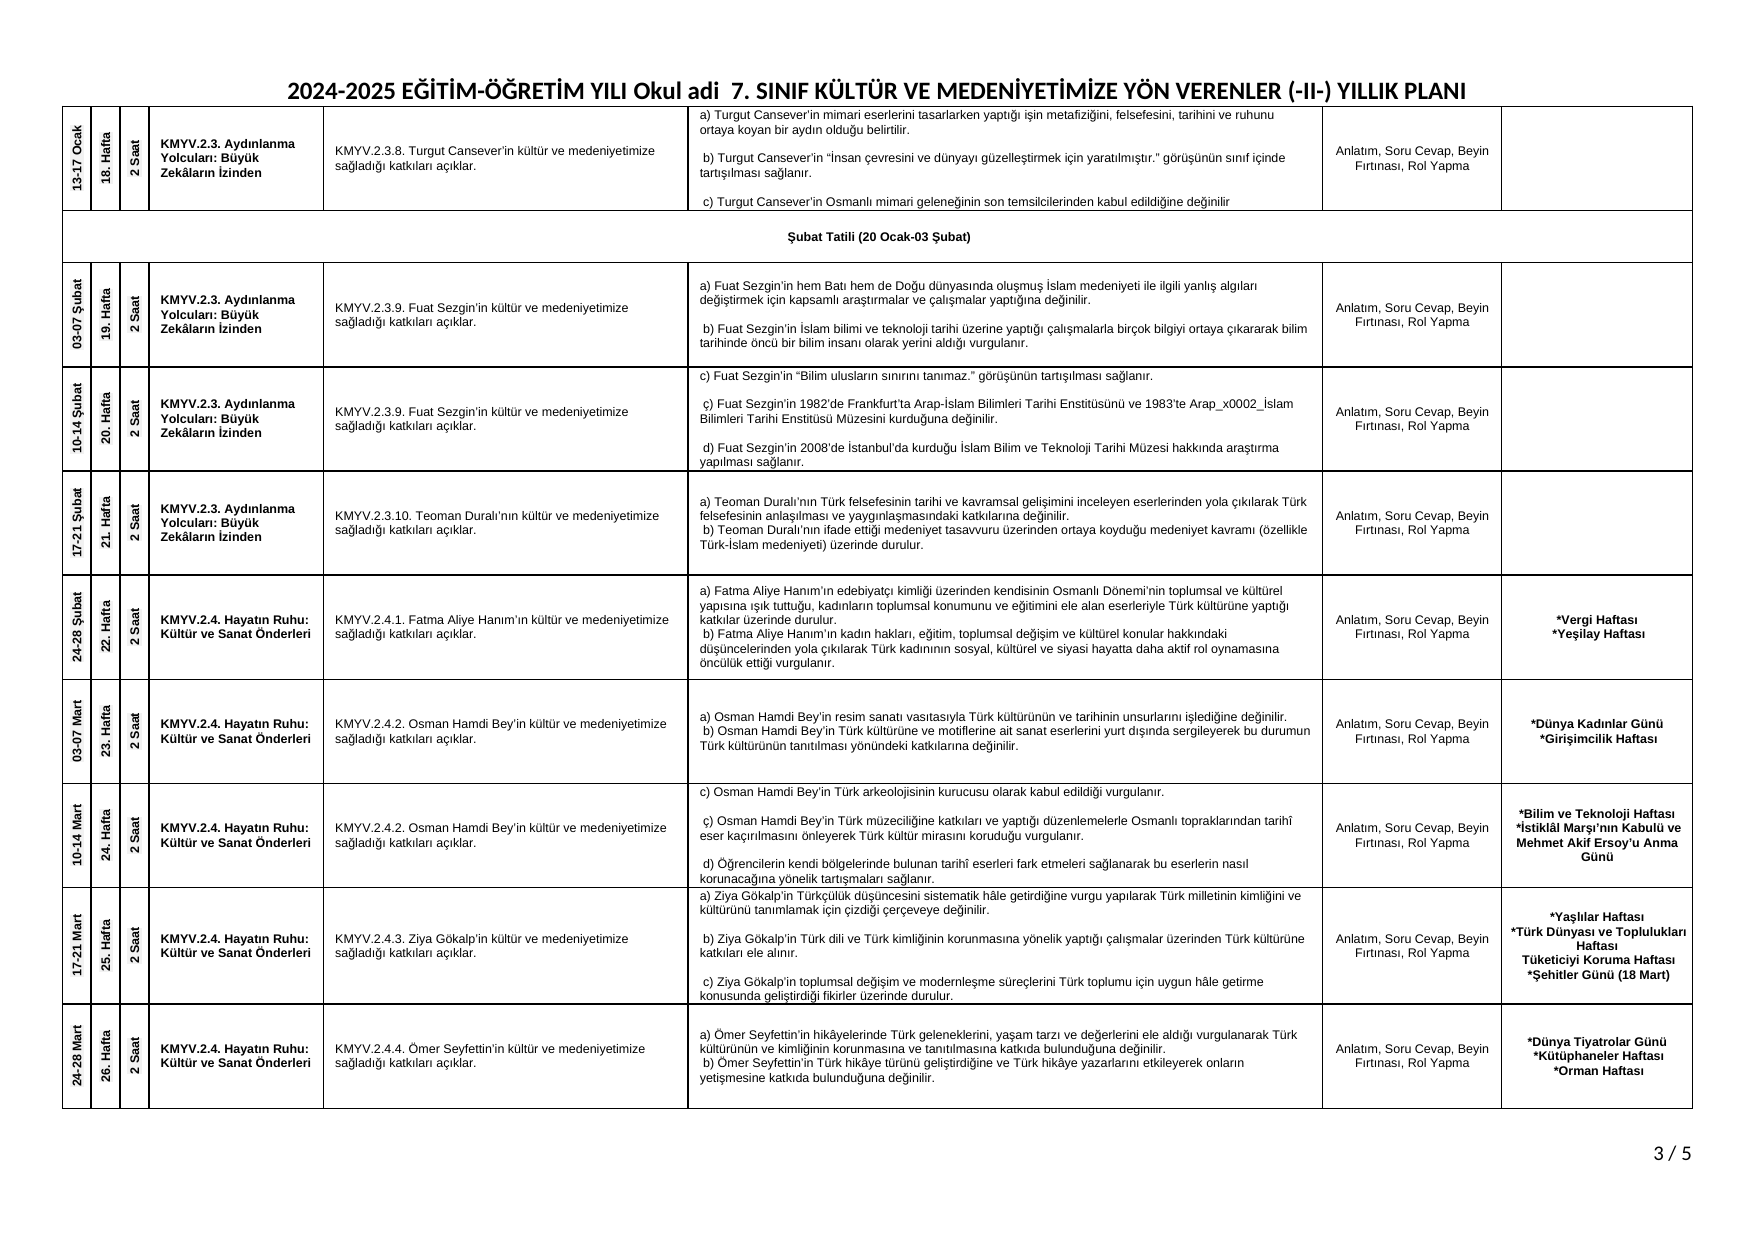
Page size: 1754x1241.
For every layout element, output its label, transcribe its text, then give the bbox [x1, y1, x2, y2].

table_cell 03-07 Mart [63, 680, 90, 783]
table_cell 21. Hafta [92, 472, 119, 574]
table_cell KMYV.2.4.2. Osman Hamdi Bey’in kültür ve medeniyetimize sağladığı katkıları açıklar. [324, 680, 687, 783]
table_cell 2 Saat [121, 368, 148, 470]
table_cell 24-28 Şubat [63, 576, 90, 678]
table_cell [1502, 107, 1692, 210]
table_cell Anlatım, Soru Cevap, Beyin Fırtınası, Rol Yapma [1323, 263, 1501, 366]
table_cell c) Fuat Sezgin’in “Bilim ulusların sınırını tanımaz.” görüşünün tartışılması sağlanır. ç) Fuat Sezgin’in 1982’de Frankfurt’ta Arap-İslam Bilimleri Tarihi Enstitüsünü ve 1983’te Arap_x0002_İslam Bilimleri Tarihi Enstitüsü Müzesini kurduğuna değinilir. d) Fuat Sezgin’in 2008’de İstanbul’da kurduğu İslam Bilim ve Teknoloji Tarihi Müzesi hakkında araştırma yapılması sağlanır. [689, 368, 1322, 470]
table_cell KMYV.2.4. Hayatın Ruhu: Kültür ve Sanat Önderleri [150, 784, 323, 887]
table_cell Anlatım, Soru Cevap, Beyin Fırtınası, Rol Yapma [1323, 784, 1501, 887]
table_cell 2 Saat [121, 888, 148, 1003]
table_cell Anlatım, Soru Cevap, Beyin Fırtınası, Rol Yapma [1323, 680, 1501, 783]
table_cell a) Turgut Cansever’in mimari eserlerini tasarlarken yaptığı işin metafiziğini, felsefesini, tarihini ve ruhunu ortaya koyan bir aydın olduğu belirtilir. b) Turgut Cansever’in “İnsan çevresini ve dünyayı güzelleştirmek için yaratılmıştır.” görüşünün sınıf içinde tartışılması sağlanır. c) Turgut Cansever’in Osmanlı mimari geleneğinin son temsilcilerinden kabul edildiğine değinilir [689, 107, 1322, 210]
table_cell [1502, 263, 1692, 366]
table_cell 25. Hafta [92, 888, 119, 1003]
table_cell 10-14 Mart [63, 784, 90, 887]
table_cell KMYV.2.4.4. Ömer Seyfettin’in kültür ve medeniyetimize sağladığı katkıları açıklar. [324, 1005, 687, 1107]
table_cell [1502, 368, 1692, 470]
table_cell 17-21 Şubat [63, 472, 90, 574]
table_cell 2 Saat [121, 107, 148, 210]
table_cell 13-17 Ocak [63, 107, 90, 210]
table_cell Anlatım, Soru Cevap, Beyin Fırtınası, Rol Yapma [1323, 576, 1501, 678]
table_cell 26. Hafta [92, 1005, 119, 1107]
table_cell KMYV.2.4.2. Osman Hamdi Bey’in kültür ve medeniyetimize sağladığı katkıları açıklar. [324, 784, 687, 887]
table_cell 23. Hafta [92, 680, 119, 783]
table_cell KMYV.2.4. Hayatın Ruhu: Kültür ve Sanat Önderleri [150, 888, 323, 1003]
table_cell a) Ömer Seyfettin’in hikâyelerinde Türk geleneklerini, yaşam tarzı ve değerlerini ele aldığı vurgulanarak Türk kültürünün ve kimliğinin korunmasına ve tanıtılmasına katkıda bulunduğuna değinilir. b) Ömer Seyfettin’in Türk hikâye türünü geliştirdiğine ve Türk hikâye yazarlarını etkileyerek onların yetişmesine katkıda bulunduğuna değinilir. [689, 1005, 1322, 1107]
table_cell KMYV.2.3. Aydınlanma Yolcuları: Büyük Zekâların İzinden [150, 472, 323, 574]
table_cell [150, 1005, 323, 1107]
table_cell 03-07 Şubat [63, 263, 90, 366]
table_cell KMYV.2.3.9. Fuat Sezgin’in kültür ve medeniyetimize sağladığı katkıları açıklar. [324, 368, 687, 470]
table_cell a) Ziya Gökalp’in Türkçülük düşüncesini sistematik hâle getirdiğine vurgu yapılarak Türk milletinin kimliğini ve kültürünü tanımlamak için çizdiği çerçeveye değinilir. b) Ziya Gökalp’in Türk dili ve Türk kimliğinin korunmasına yönelik yaptığı çalışmalar üzerinden Türk kültürüne katkıları ele alınır. c) Ziya Gökalp’in toplumsal değişim ve modernleşme süreçlerini Türk toplumu için uygun hâle getirme konusunda geliştirdiği fikirler üzerinde durulur. [689, 888, 1322, 1003]
table_cell a) Fatma Aliye Hanım’ın edebiyatçı kimliği üzerinden kendisinin Osmanlı Dönemi’nin toplumsal ve kültürel yapısına ışık tuttuğu, kadınların toplumsal konumunu ve eğitimini ele alan eserleriyle Türk kültürüne yaptığı katkılar üzerinde durulur. b) Fatma Aliye Hanım’ın kadın hakları, eğitim, toplumsal değişim ve kültürel konular hakkındaki düşüncelerinden yola çıkılarak Türk kadınının sosyal, kültürel ve siyasi hayatta daha aktif rol oynamasına öncülük ettiği vurgulanır. [689, 576, 1322, 678]
table_cell KMYV.2.4. Hayatın Ruhu: Kültür ve Sanat Önderleri [150, 680, 323, 783]
table_cell 18. Hafta [92, 107, 119, 210]
table_cell 20. Hafta [92, 368, 119, 470]
table_cell *Bilim ve Teknoloji Haftası *İstiklâl Marşı’nın Kabulü ve Mehmet Akif Ersoy’u Anma Günü [1502, 784, 1692, 887]
table_cell Şubat Tatili (20 Ocak-03 Şubat) [63, 211, 1692, 262]
table_cell 22. Hafta [92, 576, 119, 678]
table_cell KMYV.2.4.1. Fatma Aliye Hanım’ın kültür ve medeniyetimize sağladığı katkıları açıklar. [324, 576, 687, 678]
table_cell KMYV.2.3.9. Fuat Sezgin’in kültür ve medeniyetimize sağladığı katkıları açıklar. [324, 263, 687, 366]
table_cell a) Fuat Sezgin’in hem Batı hem de Doğu dünyasında oluşmuş İslam medeniyeti ile ilgili yanlış algıları değiştirmek için kapsamlı araştırmalar ve çalışmalar yaptığına değinilir. b) Fuat Sezgin’in İslam bilimi ve teknoloji tarihi üzerine yaptığı çalışmalarla birçok bilgiyi ortaya çıkararak bilim tarihinde öncü bir bilim insanı olarak yerini aldığı vurgulanır. [689, 263, 1322, 366]
table_cell 24-28 Mart [63, 1005, 90, 1107]
table_cell 24. Hafta [92, 784, 119, 887]
table_cell KMYV.2.3. Aydınlanma Yolcuları: Büyük Zekâların İzinden [150, 263, 323, 366]
table_cell 17-21 Mart [63, 888, 90, 1003]
table_cell KMYV.2.4. Hayatın Ruhu: Kültür ve Sanat Önderleri [150, 576, 323, 678]
table_cell *Vergi Haftası *Yeşilay Haftası [1502, 576, 1692, 678]
table_cell 19. Hafta [92, 263, 119, 366]
table_cell Anlatım, Soru Cevap, Beyin Fırtınası, Rol Yapma [1323, 472, 1501, 574]
table_cell *Dünya Tiyatrolar Günü *Kütüphaneler Haftası *Orman Haftası [1502, 1005, 1692, 1107]
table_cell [150, 107, 323, 210]
table_cell 2 Saat [121, 263, 148, 366]
table_cell 2 Saat [121, 680, 148, 783]
table_cell *Dünya Kadınlar Günü *Girişimcilik Haftası [1502, 680, 1692, 783]
table_cell [1502, 472, 1692, 574]
table_cell KMYV.2.3.10. Teoman Duralı’nın kültür ve medeniyetimize sağladığı katkıları açıklar. [324, 472, 687, 574]
table_cell c) Osman Hamdi Bey’in Türk arkeolojisinin kurucusu olarak kabul edildiği vurgulanır. ç) Osman Hamdi Bey’in Türk müzeciliğine katkıları ve yaptığı düzenlemelerle Osmanlı topraklarından tarihî eser kaçırılmasını önleyerek Türk kültür mirasını koruduğu vurgulanır. d) Öğrencilerin kendi bölgelerinde bulunan tarihî eserleri fark etmeleri sağlanarak bu eserlerin nasıl korunacağına yönelik tartışmaları sağlanır. [689, 784, 1322, 887]
table_cell 2 Saat [121, 1005, 148, 1107]
table_cell Anlatım, Soru Cevap, Beyin Fırtınası, Rol Yapma [1323, 888, 1501, 1003]
table_cell 2 Saat [121, 576, 148, 678]
table_cell KMYV.2.3. Aydınlanma Yolcuları: Büyük Zekâların İzinden [150, 368, 323, 470]
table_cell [1323, 107, 1501, 210]
table_cell a) Teoman Duralı’nın Türk felsefesinin tarihi ve kavramsal gelişimini inceleyen eserlerinden yola çıkılarak Türk felsefesinin anlaşılması ve yaygınlaşmasındaki katkılarına değinilir. b) Teoman Duralı’nın ifade ettiği medeniyet tasavvuru üzerinden ortaya koyduğu medeniyet kavramı (özellikle Türk-İslam medeniyeti) üzerinde durulur. [689, 472, 1322, 574]
table_cell *Yaşlılar Haftası *Türk Dünyası ve Toplulukları Haftası Tüketiciyi Koruma Haftası *Şehitler Günü (18 Mart) [1502, 888, 1692, 1003]
table_cell a) Osman Hamdi Bey’in resim sanatı vasıtasıyla Türk kültürünün ve tarihinin unsurlarını işlediğine değinilir. b) Osman Hamdi Bey’in Türk kültürüne ve motiflerine ait sanat eserlerini yurt dışında sergileyerek bu durumun Türk kültürünün tanıtılması yönündeki katkılarına değinilir. [689, 680, 1322, 783]
table_cell 2 Saat [121, 472, 148, 574]
table_cell 2 Saat [121, 784, 148, 887]
table_cell 10-14 Şubat [63, 368, 90, 470]
table_cell Anlatım, Soru Cevap, Beyin Fırtınası, Rol Yapma [1323, 368, 1501, 470]
table_cell KMYV.2.3.8. Turgut Cansever’in kültür ve medeniyetimize sağladığı katkıları açıklar. [324, 107, 687, 210]
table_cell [1323, 1005, 1501, 1107]
table_cell KMYV.2.4.3. Ziya Gökalp’in kültür ve medeniyetimize sağladığı katkıları açıklar. [324, 888, 687, 1003]
